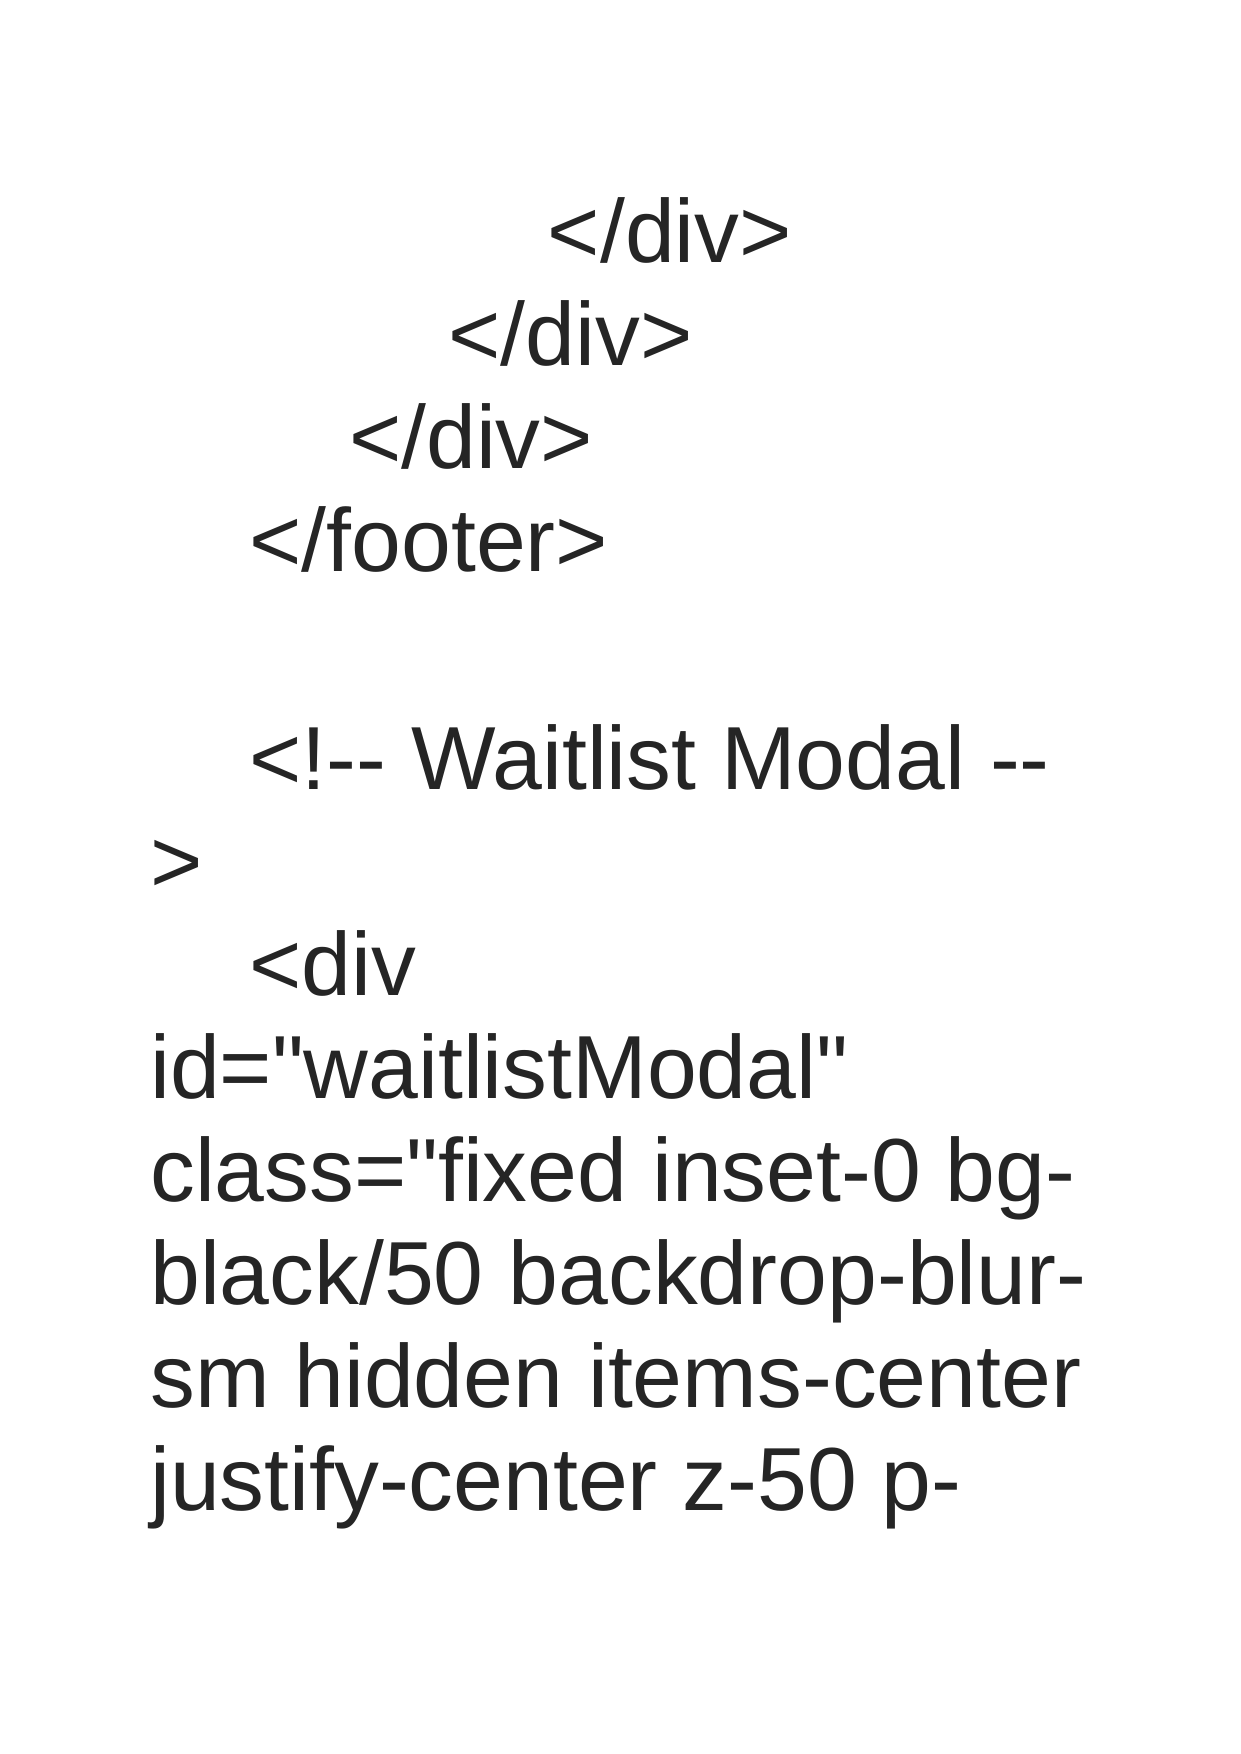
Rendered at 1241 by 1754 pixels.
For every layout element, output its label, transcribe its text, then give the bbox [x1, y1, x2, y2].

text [150, 917, 1090, 1433]
text </div> [150, 390, 1090, 493]
text </div> [150, 184, 1090, 287]
text </footer> [150, 493, 1090, 596]
text </div> [150, 287, 1090, 390]
text <!-- Waitlist Modal --> [150, 711, 1090, 917]
